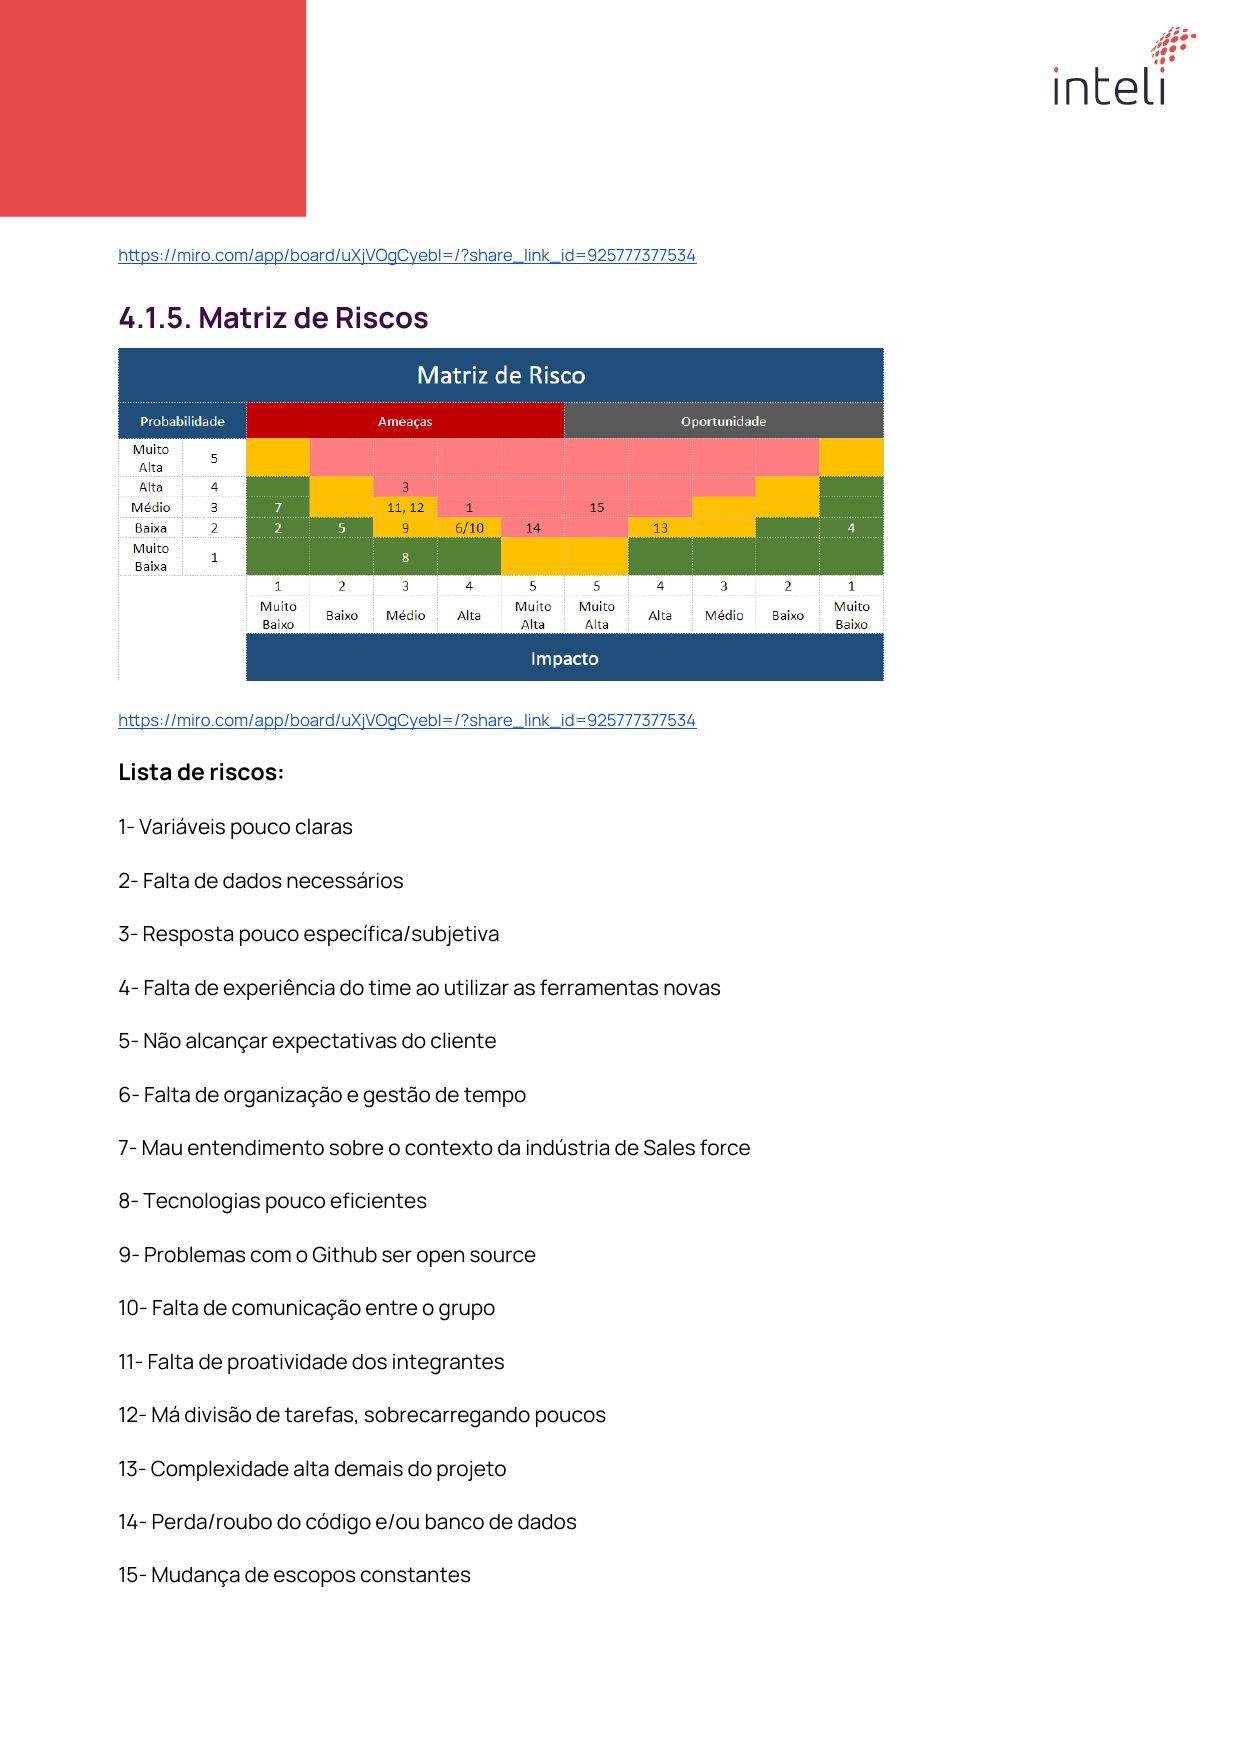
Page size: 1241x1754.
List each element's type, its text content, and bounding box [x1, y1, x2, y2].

text 12- Má divisão de tarefas, sobrecarregando poucos [118, 1400, 1122, 1429]
text 5- Não alcançar expectativas do cliente [118, 1026, 1122, 1055]
text 4.1.5. Matriz de Riscos [118, 298, 1122, 337]
text 2- Falta de dados necessários [118, 866, 1122, 894]
text 4- Falta de experiência do time ao utilizar as ferramentas novas [118, 973, 1122, 1001]
text 9- Problemas com o Github ser open source [118, 1240, 1122, 1268]
picture [118, 348, 885, 681]
text 1- Variáveis pouco claras [118, 813, 1122, 841]
text 8- Tecnologias pouco eficientes [118, 1187, 1122, 1215]
text https://miro.com/app/board/uXjVOgCyebI=/?share_link_id=925777377534 [118, 708, 1122, 731]
text 15- Mudança de escopos constantes [118, 1561, 1122, 1589]
text 7- Mau entendimento sobre o contexto da indústria de Sales force [118, 1133, 1122, 1162]
text 6- Falta de organização e gestão de tempo [118, 1080, 1122, 1108]
text https://miro.com/app/board/uXjVOgCyebI=/?share_link_id=925777377534 [118, 124, 1122, 267]
text 10- Falta de comunicação entre o grupo [118, 1293, 1122, 1322]
text Lista de riscos: [118, 756, 1122, 788]
picture [0, 0, 307, 217]
picture [1054, 27, 1197, 105]
text 3- Resposta pouco específica/subjetiva [118, 919, 1122, 948]
text 13- Complexidade alta demais do projeto [118, 1454, 1122, 1482]
text 14- Perda/roubo do código e/ou banco de dados [118, 1507, 1122, 1536]
text 11- Falta de proatividade dos integrantes [118, 1347, 1122, 1375]
